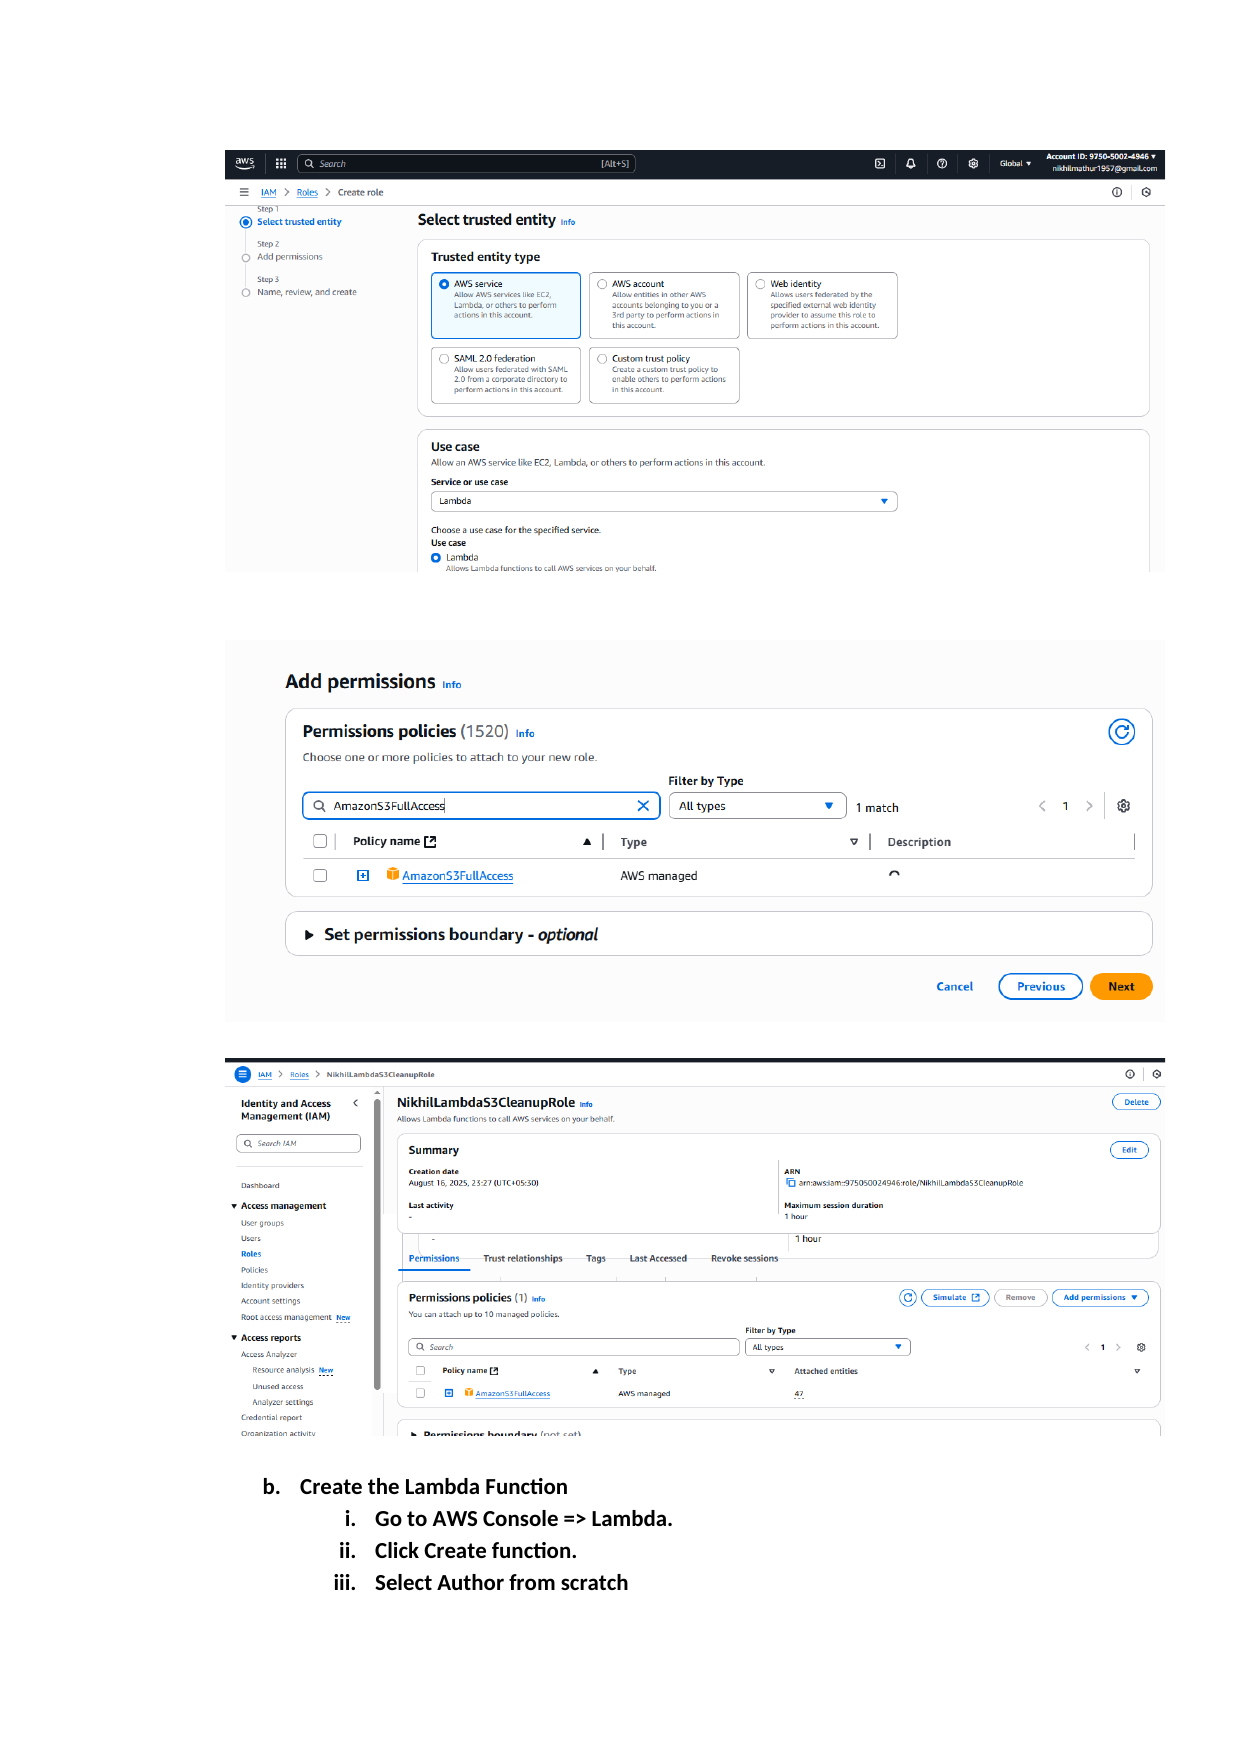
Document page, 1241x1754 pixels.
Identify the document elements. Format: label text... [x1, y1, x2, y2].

list Create the Lambda Function [262, 1472, 1090, 1500]
picture [225, 150, 1166, 572]
picture [225, 640, 1166, 1022]
list Select Author from scratch [356, 1568, 1090, 1597]
picture [225, 1058, 1166, 1436]
list Click Create function. [356, 1536, 1090, 1564]
list Go to AWS Console => Lambda. [356, 1504, 1090, 1532]
